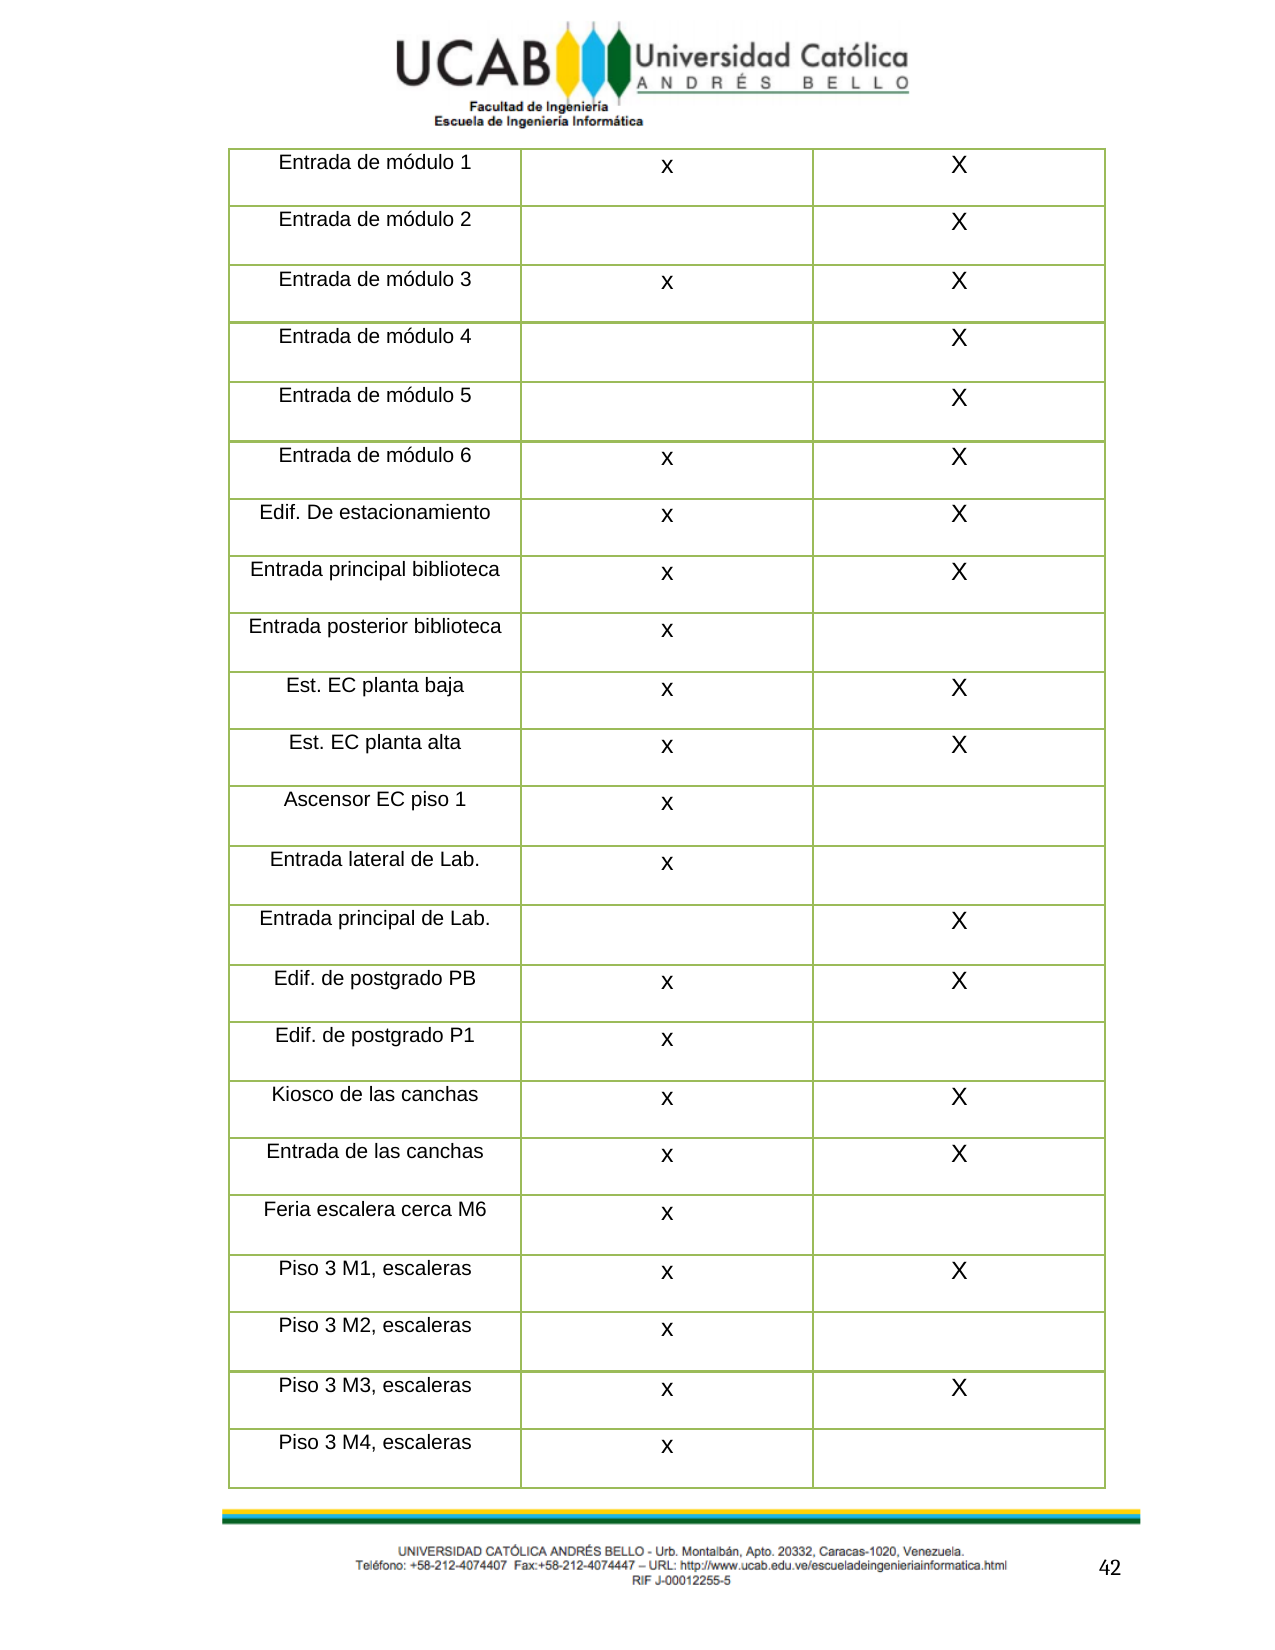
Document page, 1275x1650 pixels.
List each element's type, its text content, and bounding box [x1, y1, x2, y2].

table_cell x [522, 500, 812, 554]
table_cell x [522, 730, 812, 785]
table_cell X [814, 150, 1104, 205]
table_cell x [522, 787, 812, 845]
table_cell Entrada de módulo 6 [230, 443, 520, 497]
table_cell x [522, 266, 812, 321]
table_cell X [814, 383, 1104, 440]
table_cell X [814, 1139, 1104, 1194]
table_cell X [814, 906, 1104, 964]
table_cell Entrada principal biblioteca [230, 557, 520, 612]
table_cell X [814, 557, 1104, 612]
table_cell x [522, 1256, 812, 1311]
table_cell [522, 324, 812, 381]
table_cell x [522, 1139, 812, 1194]
table_cell Piso 3 M4, escaleras [230, 1430, 520, 1487]
table_cell x [522, 150, 812, 205]
table_cell Kiosco de las canchas [230, 1082, 520, 1137]
table_cell Edif. de postgrado PB [230, 966, 520, 1021]
table_cell X [814, 966, 1104, 1021]
table_cell Entrada lateral de Lab. [230, 847, 520, 904]
table_cell [814, 1430, 1104, 1487]
table_cell x [522, 1196, 812, 1254]
table_cell Piso 3 M1, escaleras [230, 1256, 520, 1311]
table_cell X [814, 1256, 1104, 1311]
table_cell Entrada de módulo 5 [230, 383, 520, 440]
table_cell [814, 1023, 1104, 1080]
table_cell [814, 847, 1104, 904]
table_cell x [522, 557, 812, 612]
table_cell X [814, 730, 1104, 785]
table_cell Edif. de postgrado P1 [230, 1023, 520, 1080]
table_cell Entrada posterior biblioteca [230, 614, 520, 671]
table_cell Entrada principal de Lab. [230, 906, 520, 964]
table_cell X [814, 1082, 1104, 1137]
table_cell x [522, 443, 812, 497]
table_cell x [522, 614, 812, 671]
table_cell x [522, 1023, 812, 1080]
table_cell x [522, 1082, 812, 1137]
table_cell X [814, 266, 1104, 321]
picture [220, 1506, 1141, 1593]
table_cell [814, 1313, 1104, 1370]
table_cell x [522, 1313, 812, 1370]
table_cell x [522, 847, 812, 904]
table_cell Piso 3 M2, escaleras [230, 1313, 520, 1370]
table_cell Entrada de módulo 2 [230, 207, 520, 264]
table_cell [814, 614, 1104, 671]
table_cell x [522, 966, 812, 1021]
table_cell Piso 3 M3, escaleras [230, 1373, 520, 1427]
table_cell Edif. De estacionamiento [230, 500, 520, 554]
table_cell [522, 906, 812, 964]
table_cell X [814, 324, 1104, 381]
table_cell [814, 787, 1104, 845]
table_cell x [522, 673, 812, 728]
table_cell Ascensor EC piso 1 [230, 787, 520, 845]
table_cell x [522, 1373, 812, 1427]
table_cell X [814, 500, 1104, 554]
table_cell [814, 1196, 1104, 1254]
table_cell X [814, 443, 1104, 497]
table_cell Entrada de módulo 4 [230, 324, 520, 381]
picture [355, 0, 974, 144]
table_cell [522, 383, 812, 440]
table_cell Est. EC planta baja [230, 673, 520, 728]
table_cell Entrada de módulo 3 [230, 266, 520, 321]
table_cell Feria escalera cerca M6 [230, 1196, 520, 1254]
table_cell X [814, 673, 1104, 728]
table_cell X [814, 207, 1104, 264]
table_cell [522, 207, 812, 264]
table_cell Entrada de módulo 1 [230, 150, 520, 205]
table_cell Entrada de las canchas [230, 1139, 520, 1194]
table_cell Est. EC planta alta [230, 730, 520, 785]
table_cell X [814, 1373, 1104, 1427]
table_cell x [522, 1430, 812, 1487]
